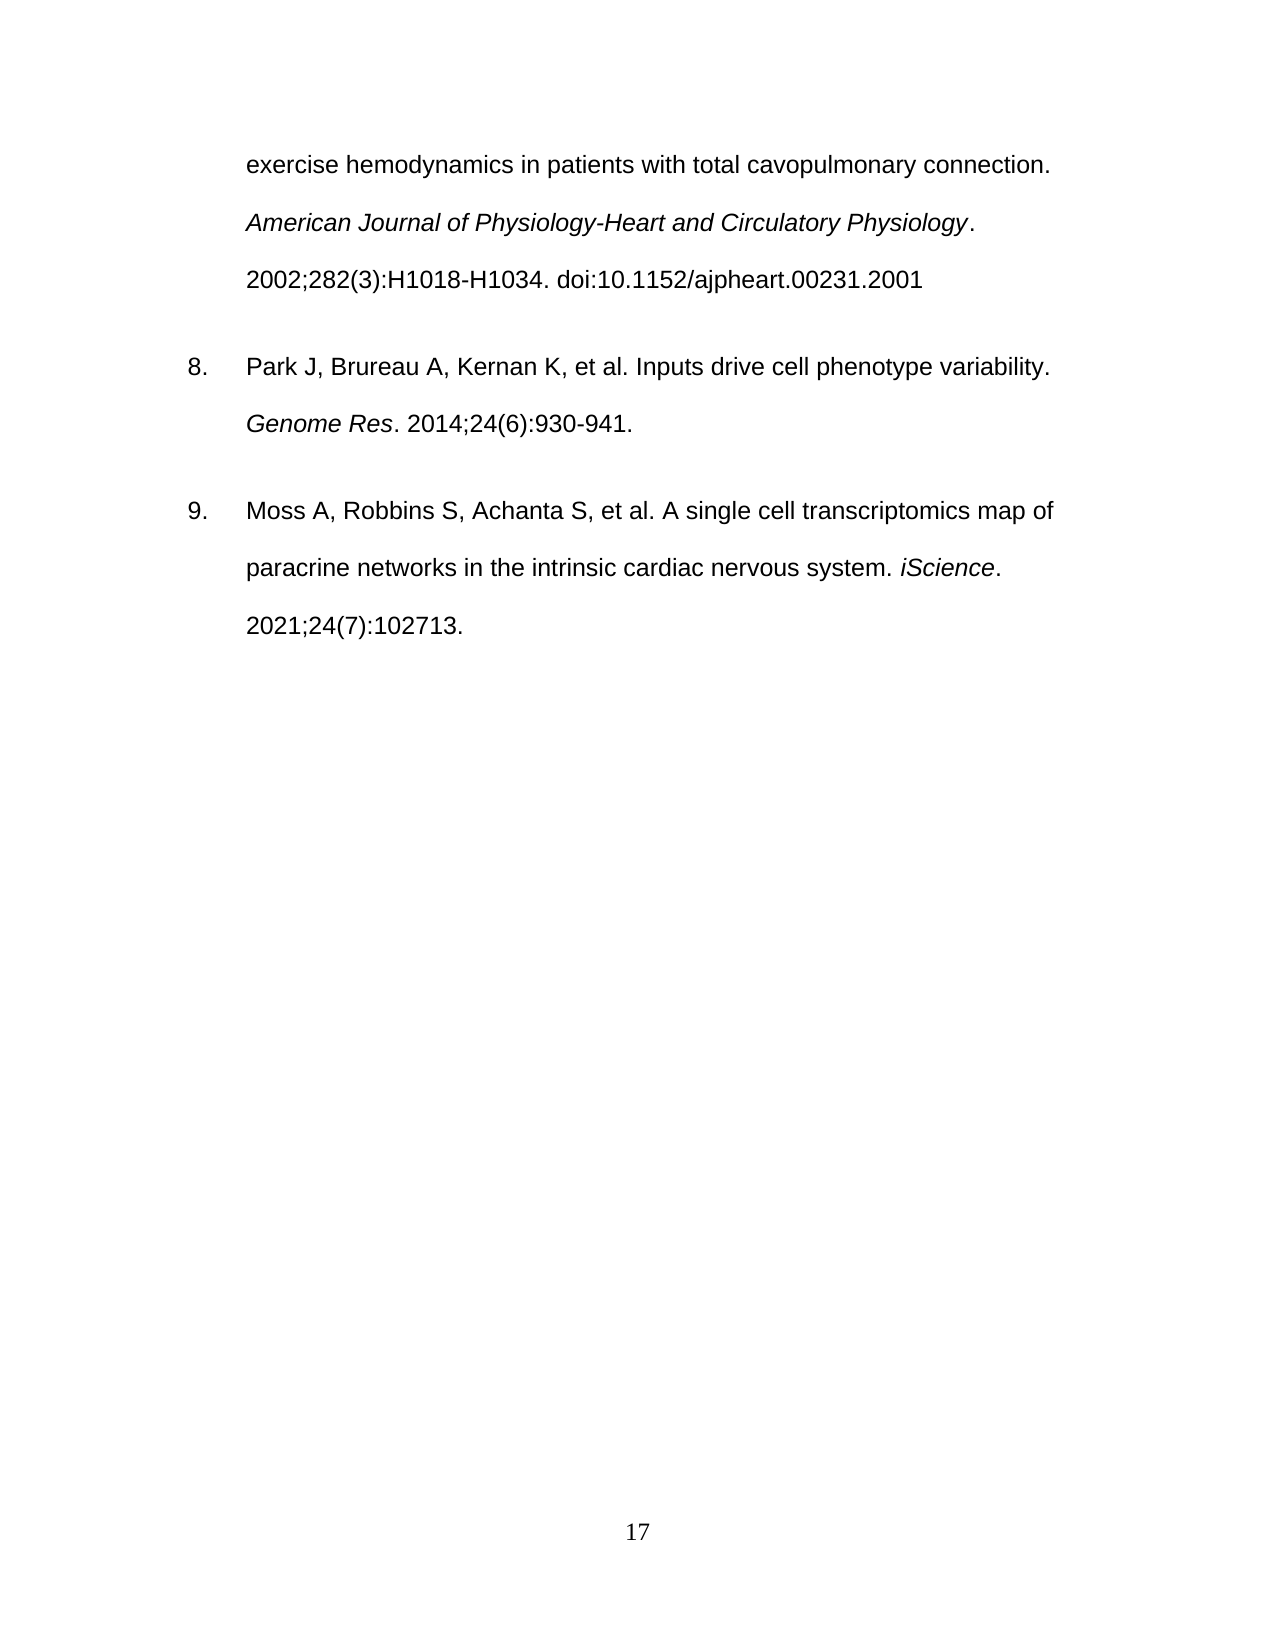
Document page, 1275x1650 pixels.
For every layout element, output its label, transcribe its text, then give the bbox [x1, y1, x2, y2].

text 9. Moss A, Robbins S, Achanta S, et al. A single cell transcriptomics map of paracrine networks in the intrinsic cardiac nervous system. iScience. 2021;24(7):102713. [187, 496, 1087, 639]
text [187, 150, 1087, 294]
text 8. Park J, Brureau A, Kernan K, et al. Inputs drive cell phenotype variability. Genome Res. 2014;24(6):930-941. [187, 352, 1087, 438]
